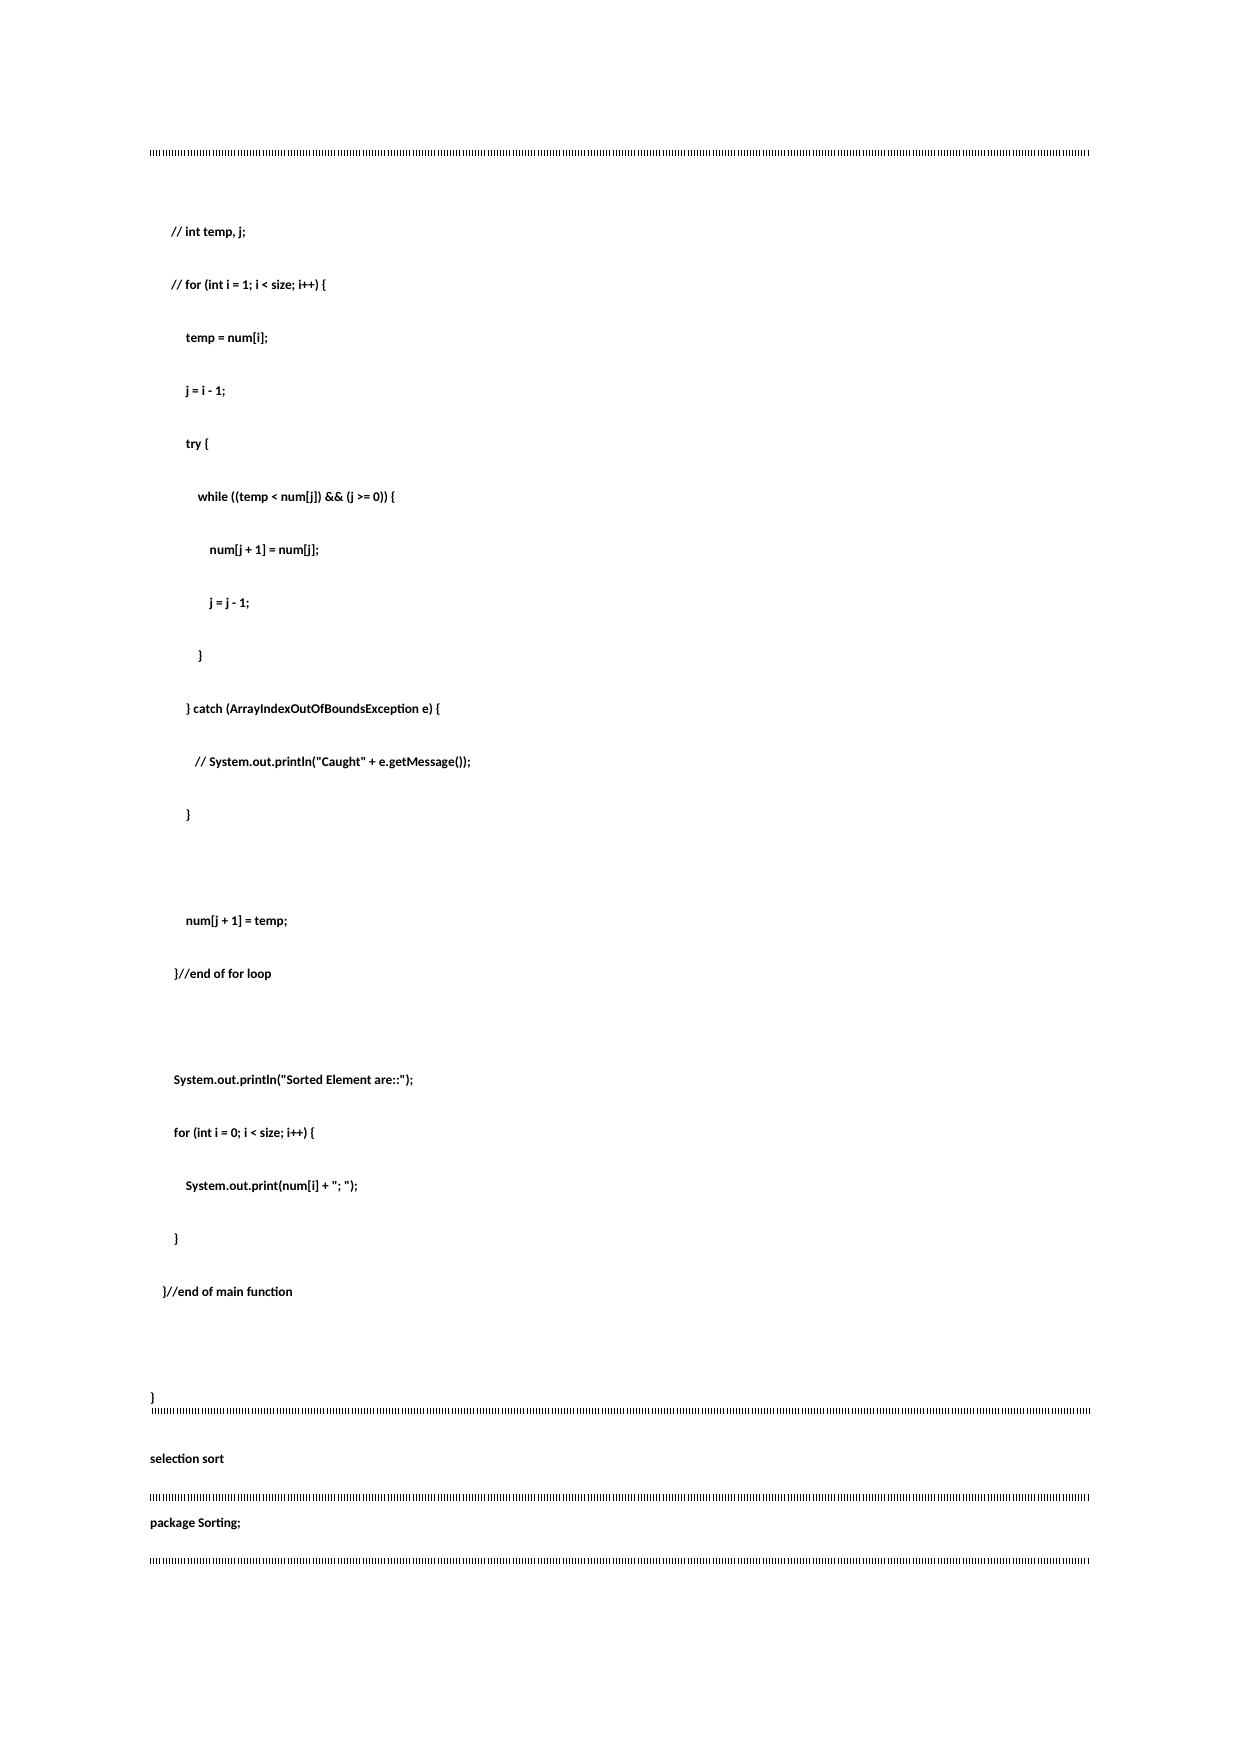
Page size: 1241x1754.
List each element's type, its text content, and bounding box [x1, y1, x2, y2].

text // System.out.println("Caught" + e.getMessage()); [150, 733, 1090, 769]
text temp = num[i]; [150, 309, 1090, 345]
text } catch (ArrayIndexOutOfBoundsException e) { [150, 680, 1090, 717]
text num[j + 1] = num[j]; [150, 521, 1090, 557]
text // int temp, j; [150, 203, 1090, 239]
text package Sorting; [150, 1494, 1090, 1533]
text j = j - 1; [150, 574, 1090, 611]
text j = i - 1; [150, 362, 1090, 398]
text } [150, 627, 1090, 663]
text try { [150, 415, 1090, 451]
text }//end of main function [150, 1263, 1090, 1300]
text num[j + 1] = temp; [150, 892, 1090, 929]
text selection sort [150, 1439, 1090, 1469]
text while ((temp < num[j]) && (j >= 0)) { [150, 468, 1090, 504]
text } [150, 1210, 1090, 1247]
text }//end of for loop [150, 945, 1090, 982]
text } [150, 1369, 1090, 1414]
text } [150, 786, 1090, 823]
text for (int i = 0; i < size; i++) { [150, 1104, 1090, 1141]
text System.out.println("Sorted Element are::"); [150, 1051, 1090, 1088]
text // for (int i = 1; i < size; i++) { [150, 256, 1090, 292]
text System.out.print(num[i] + "; "); [150, 1157, 1090, 1194]
